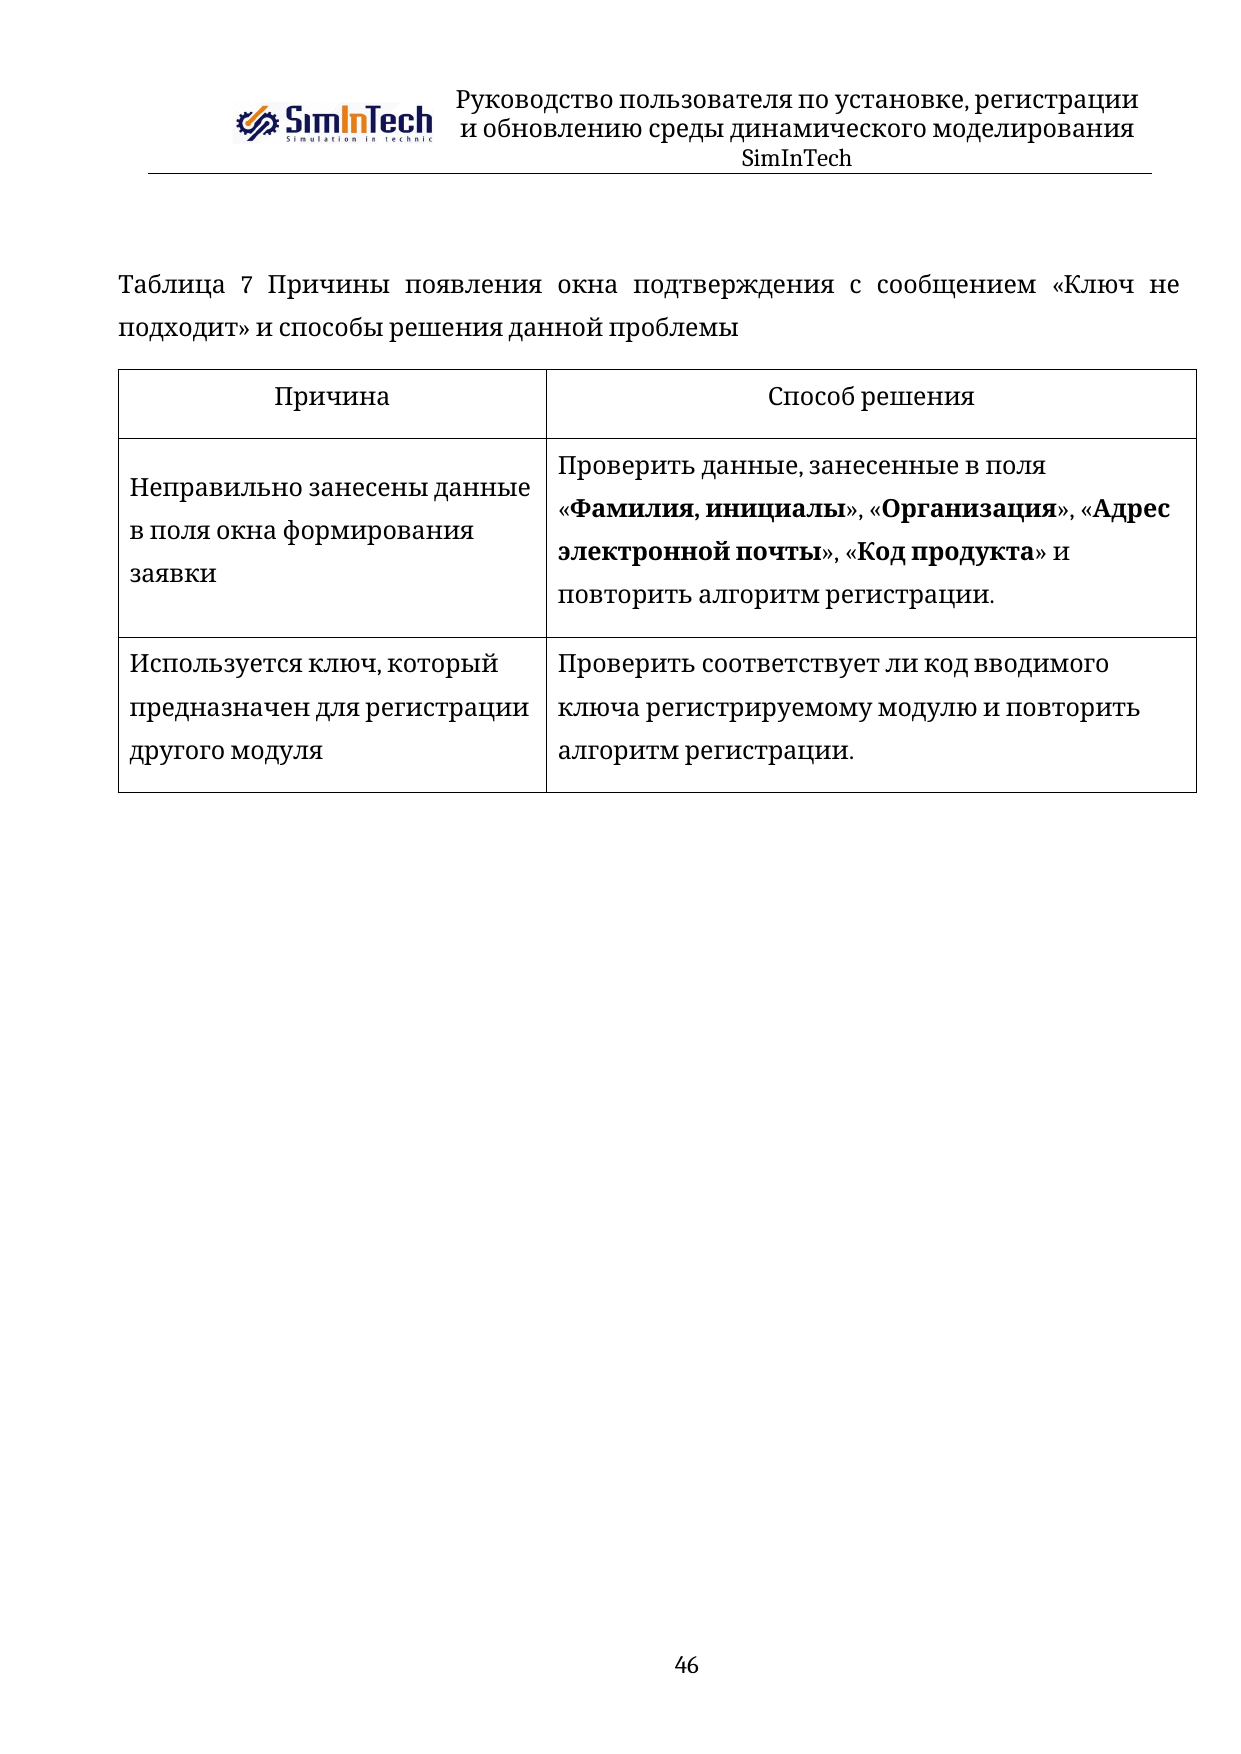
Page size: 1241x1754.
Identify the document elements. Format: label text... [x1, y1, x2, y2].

text Таблица 7 Причины появления окна подтверждения с сообщением «Ключ не подходит» и способы решения данной проблемы [118, 271, 1181, 342]
picture [232, 102, 434, 144]
table_cell Проверить данные, занесенные в поля «Фамилия, инициалы», «Организация», «Адрес электронной почты», «Код продукта» и повторить алгоритм регистрации. [547, 439, 1196, 637]
table_header Причина [119, 370, 546, 438]
table_cell Неправильно занесены данные в поля окна формирования заявки [119, 439, 546, 637]
table_cell Используется ключ, который предназначен для регистрации другого модуля [119, 638, 546, 792]
table_cell Проверить соответствует ли код вводимого ключа регистрируемому модулю и повторить алгоритм регистрации. [547, 638, 1196, 792]
table_header Способ решения [547, 370, 1196, 438]
